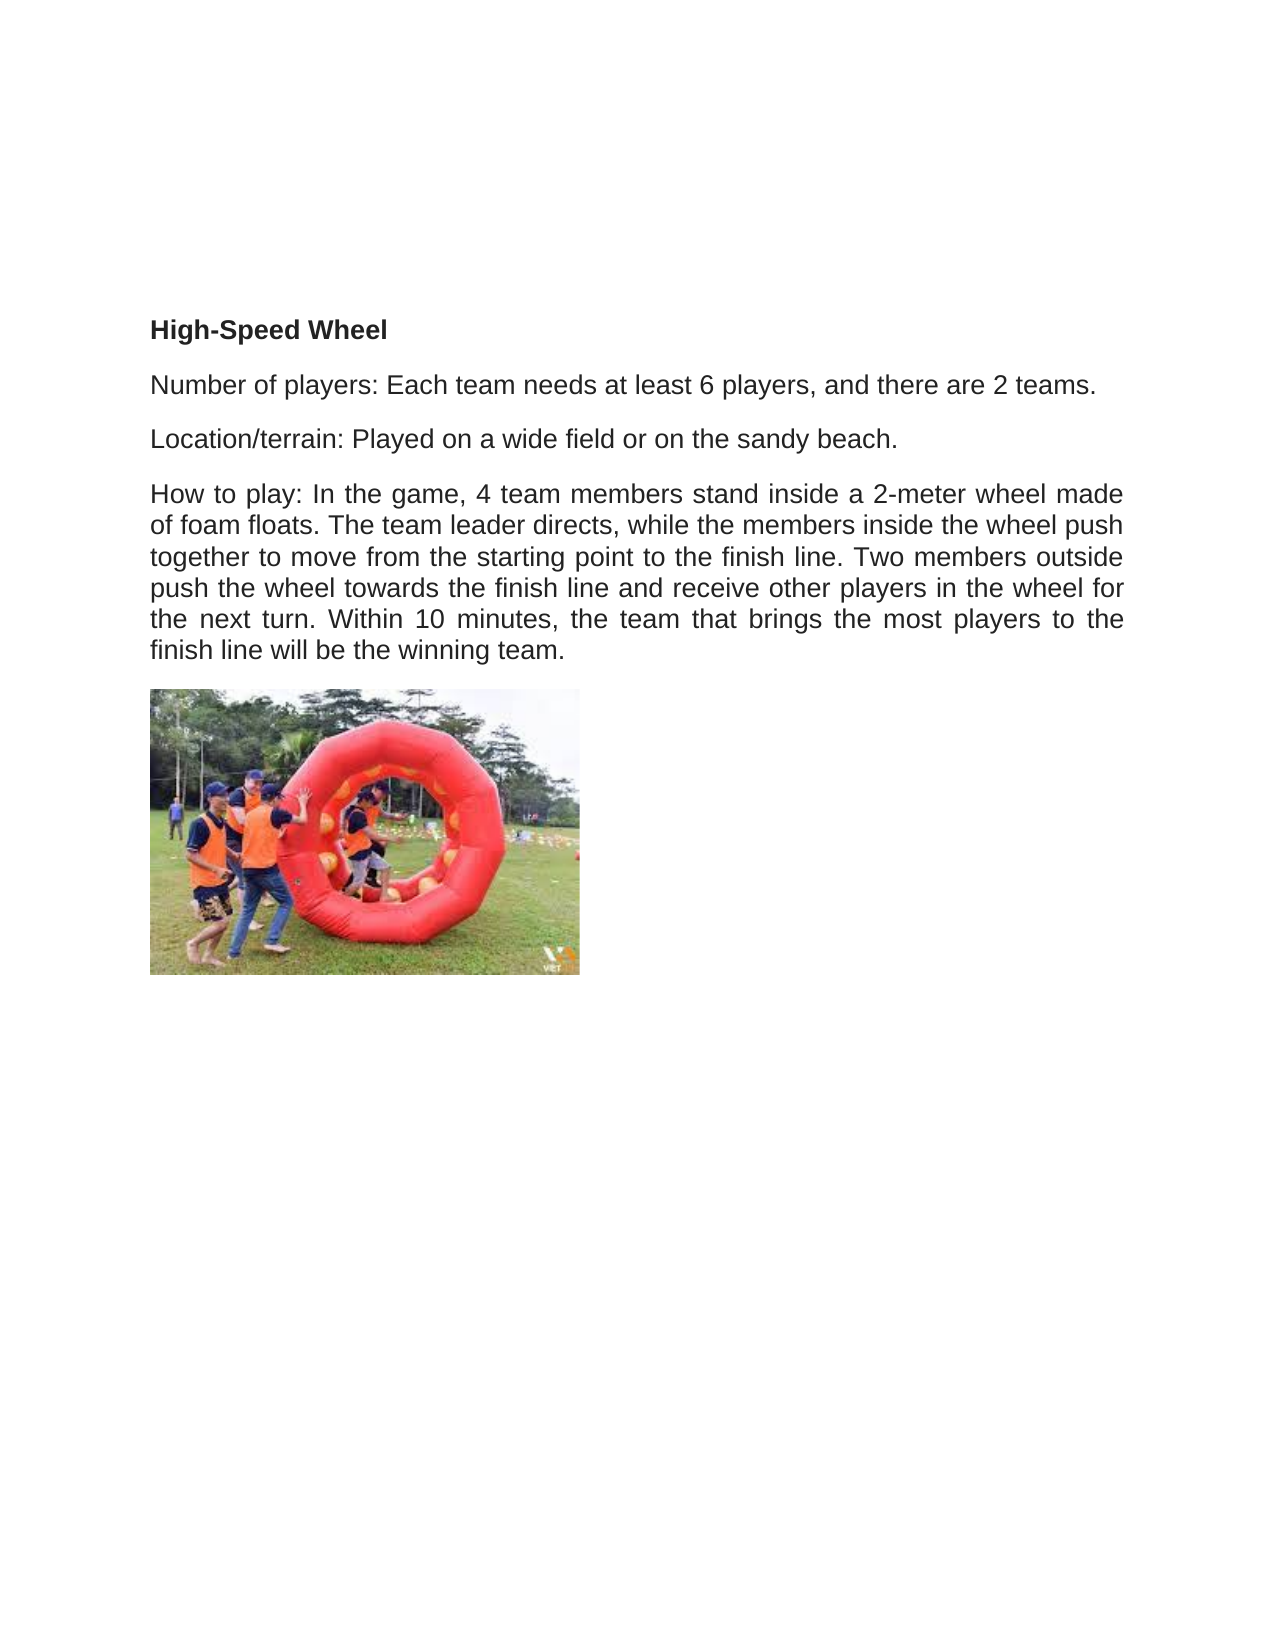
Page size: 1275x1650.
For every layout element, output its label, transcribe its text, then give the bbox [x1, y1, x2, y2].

text Location/terrain: Played on a wide field or on the sandy beach. [150, 423, 1125, 455]
text How to play: In the game, 4 team members stand inside a 2-meter wheel made of foam floats. The team leader directs, while the members inside the wheel push together to move from the starting point to the finish line. Two members outside push the wheel towards the finish line and receive other players in the wheel for the next turn. Within 10 minutes, the team that brings the most players to the finish line will be the winning team. [150, 478, 1125, 666]
text Number of players: Each team needs at least 6 players, and there are 2 teams. [150, 369, 1125, 400]
text High-Speed Wheel [150, 314, 1125, 345]
picture [150, 689, 580, 975]
